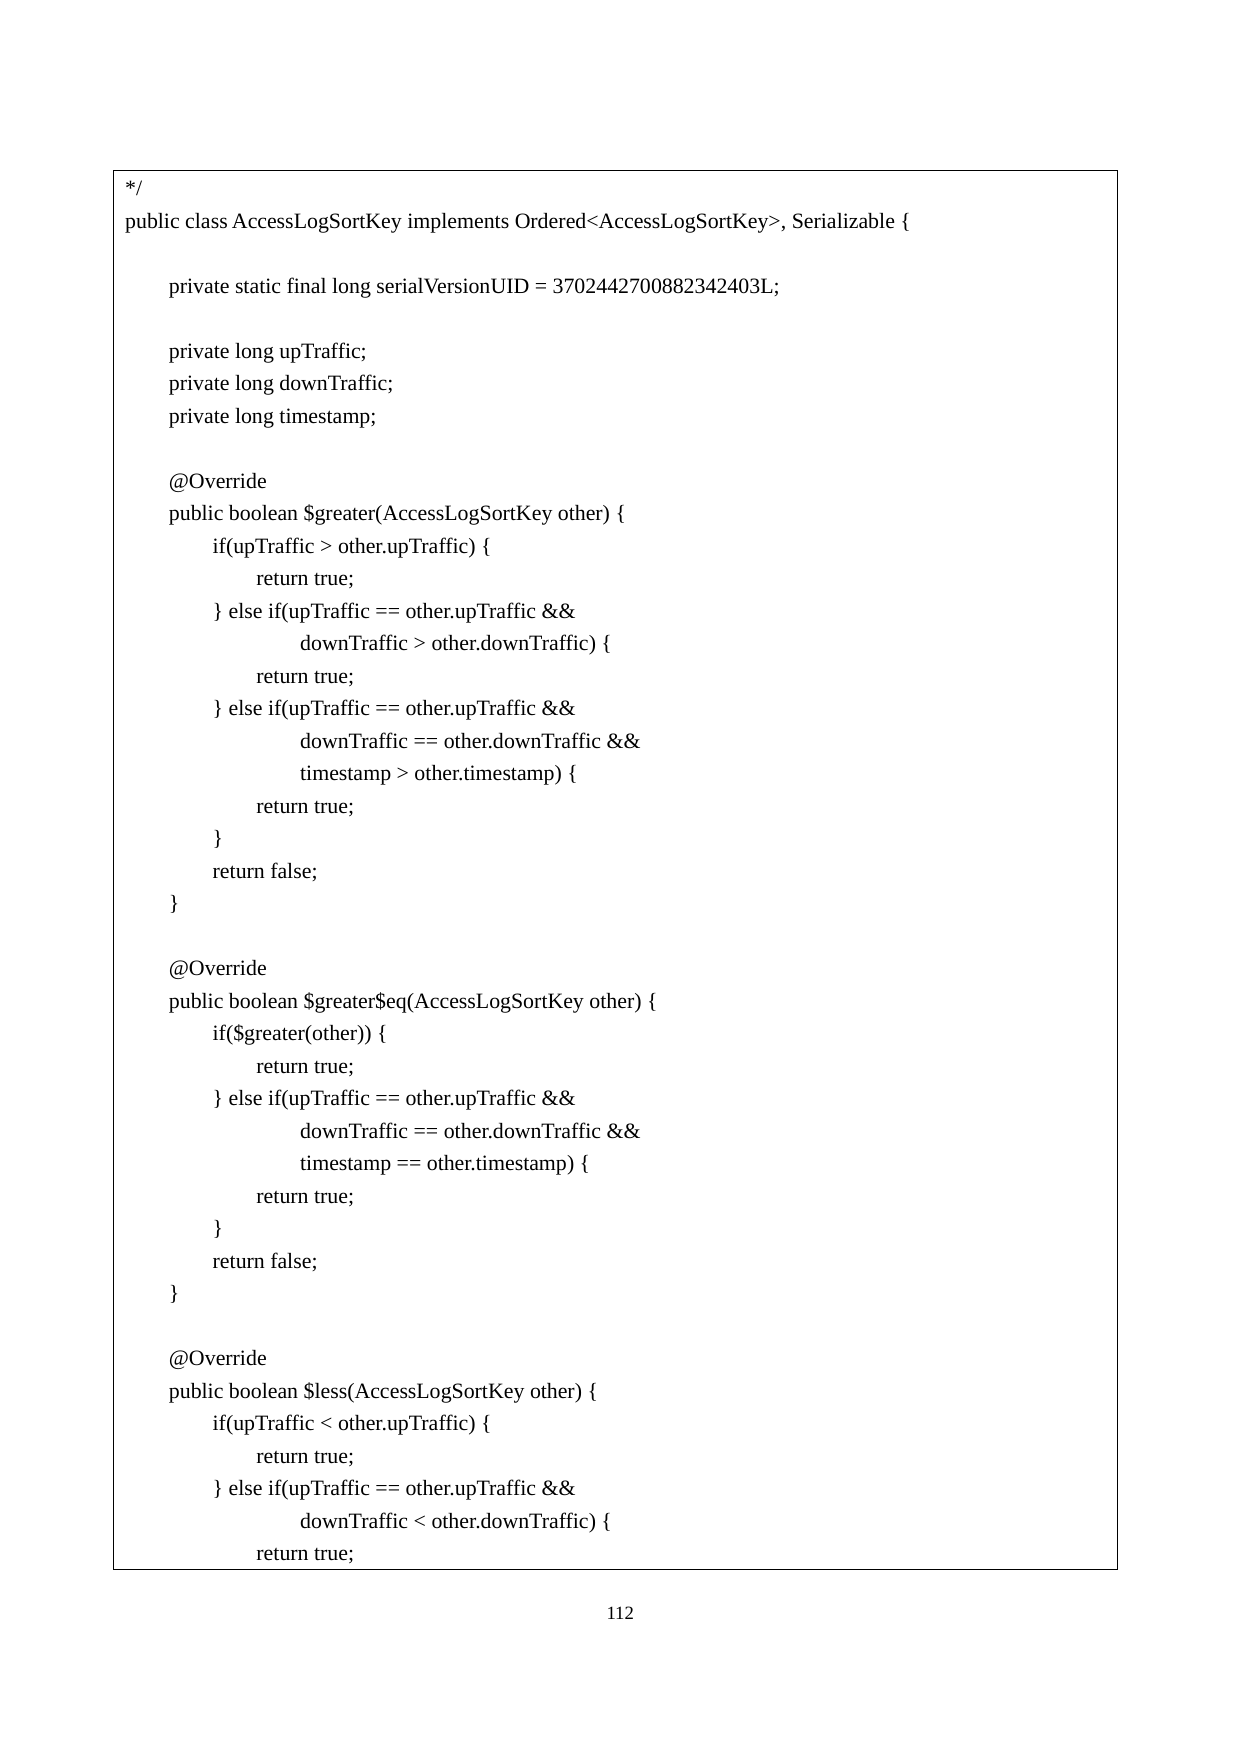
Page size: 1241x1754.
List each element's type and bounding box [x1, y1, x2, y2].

table_header [114, 171, 1117, 1569]
